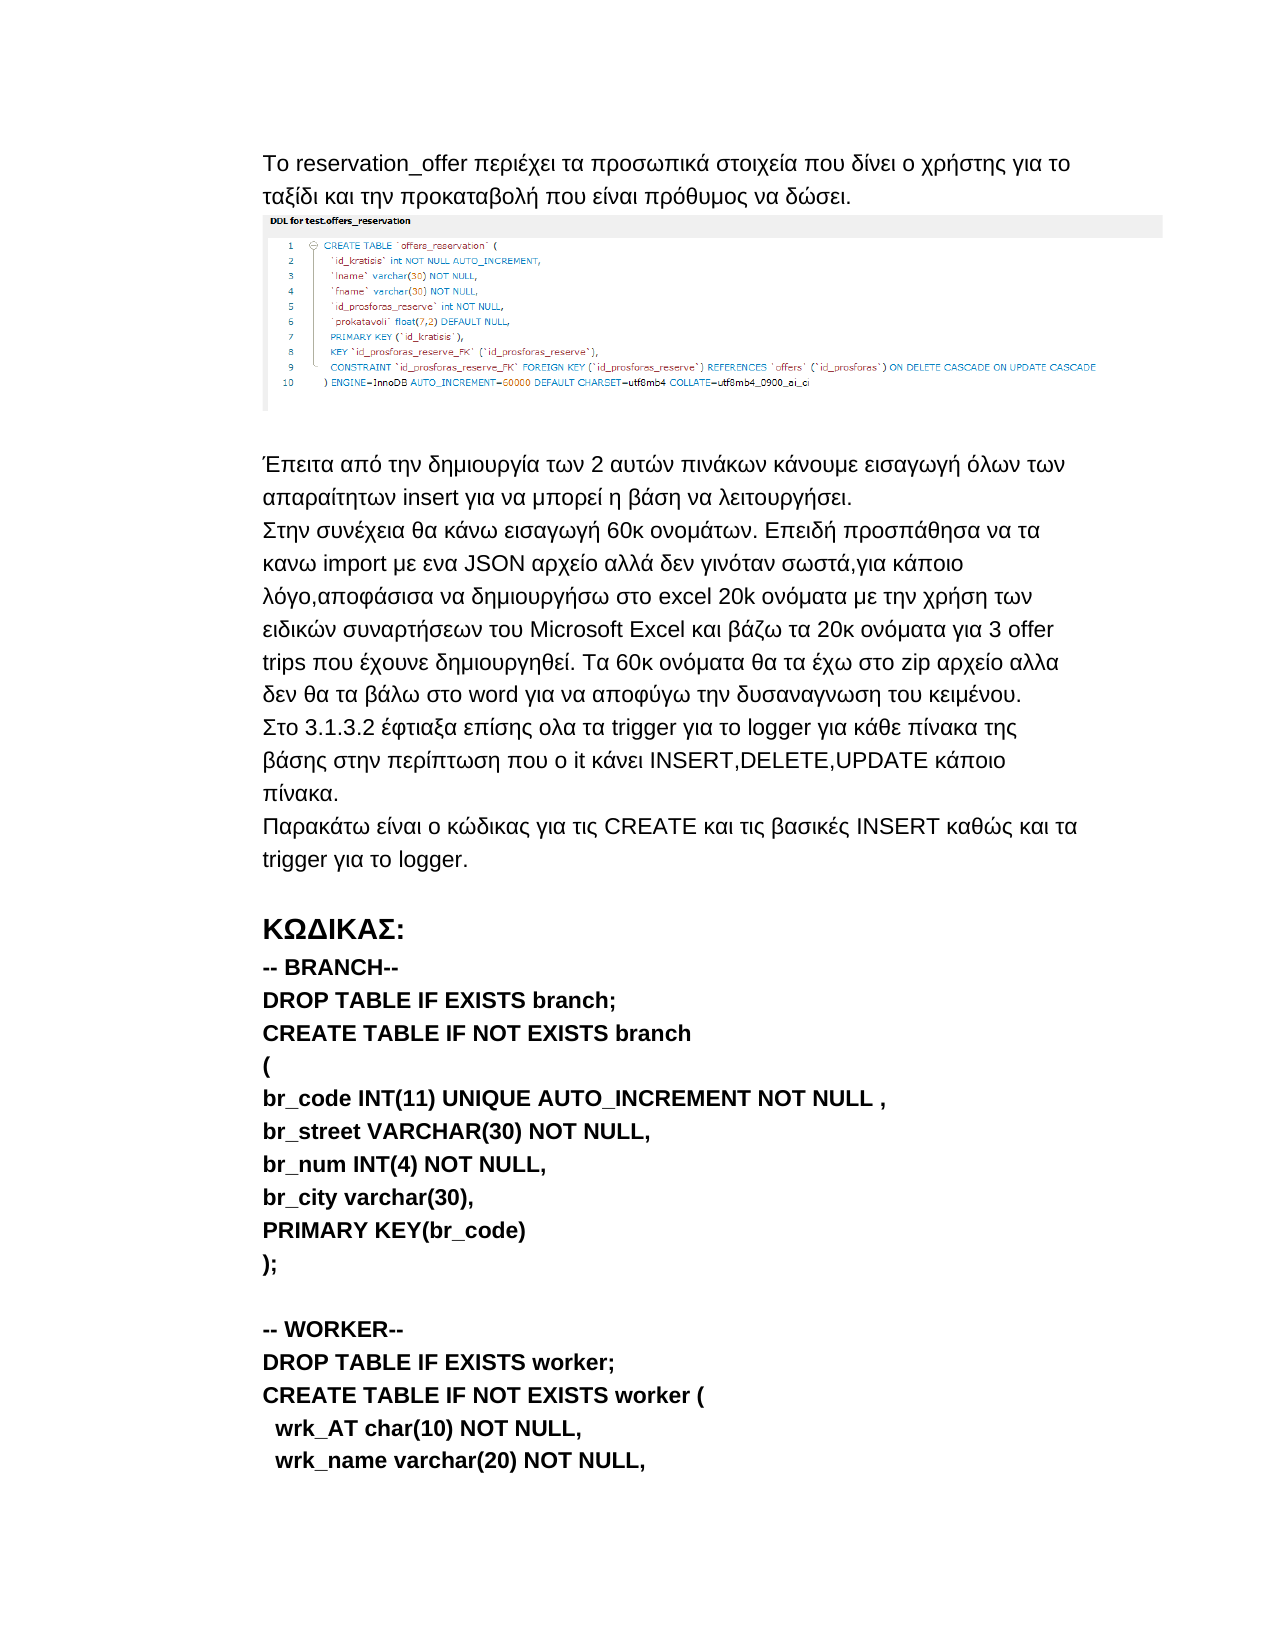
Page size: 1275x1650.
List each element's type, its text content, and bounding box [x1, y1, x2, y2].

text br_code INT(11) UNIQUE AUTO_INCREMENT NOT NULL , [262, 1085, 1087, 1112]
text br_street VARCHAR(30) NOT NULL, [262, 1118, 1087, 1144]
text ΚΩΔΙΚΑΣ: [262, 912, 1087, 945]
text Παρακάτω είναι ο κώδικας για τις CREATE και τις βασικές INSERT καθώς και τα trigger για το logger. [262, 813, 1087, 872]
text PRIMARY KEY(br_code) [262, 1217, 1087, 1243]
text br_city varchar(30), [262, 1184, 1087, 1210]
text Το reservation_offer περιέχει τα προσωπικά στοιχεία που δίνει ο χρήστης για το ταξίδι και την προκαταβολή που είναι πρόθυμος να δώσει. [262, 150, 1087, 209]
text Στην συνέχεια θα κάνω εισαγωγή 60κ ονομάτων. Επειδή προσπάθησα να τα κανω import με ενα JSON αρχείο αλλά δεν γινόταν σωστά,για κάποιο λόγο,αποφάσισα να δημιουργήσω στο excel 20k ονόματα με την χρήση των ειδικών συναρτήσεων του Μicrosoft Excel και βάζω τα 20κ ονόματα για 3 offer trips που έχουνε δημιουργηθεί. Τα 60κ ονόματα θα τα έχω στο zip αρχείο αλλα δεν θα τα βάλω στο word για να αποφύγω την δυσαναγνωση του κειμένου. [262, 517, 1087, 708]
picture [262, 215, 1163, 411]
text DROP TABLE IF EXISTS worker; [262, 1349, 1087, 1375]
text DROP TABLE IF EXISTS branch; [262, 987, 1087, 1013]
text wrk_name varchar(20) NOT NULL, [262, 1447, 1087, 1474]
text Στο 3.1.3.2 έφτιαξα επίσης ολα τα trigger για το logger για κάθε πίνακα της βάσης στην περίπτωση που ο it κάνει INSERT,DELETE,UPDATE κάποιο πίνακα. [262, 714, 1087, 806]
text CREATE TABLE IF NOT EXISTS branch [262, 1019, 1087, 1046]
text -- WORKER-- [262, 1316, 1087, 1342]
text ( [262, 1052, 1087, 1079]
text CREATE TABLE IF NOT EXISTS worker ( [262, 1382, 1087, 1408]
text br_num INT(4) NOT NULL, [262, 1151, 1087, 1177]
text Έπειτα από την δημιουργία των 2 αυτών πινάκων κάνουμε εισαγωγή όλων των απαραίτητων insert για να μπορεί η βάση να λειτουργήσει. [262, 451, 1087, 510]
text -- BRANCH-- [262, 954, 1087, 980]
text ); [262, 1250, 1087, 1276]
text wrk_AT char(10) NOT NULL, [262, 1414, 1087, 1441]
